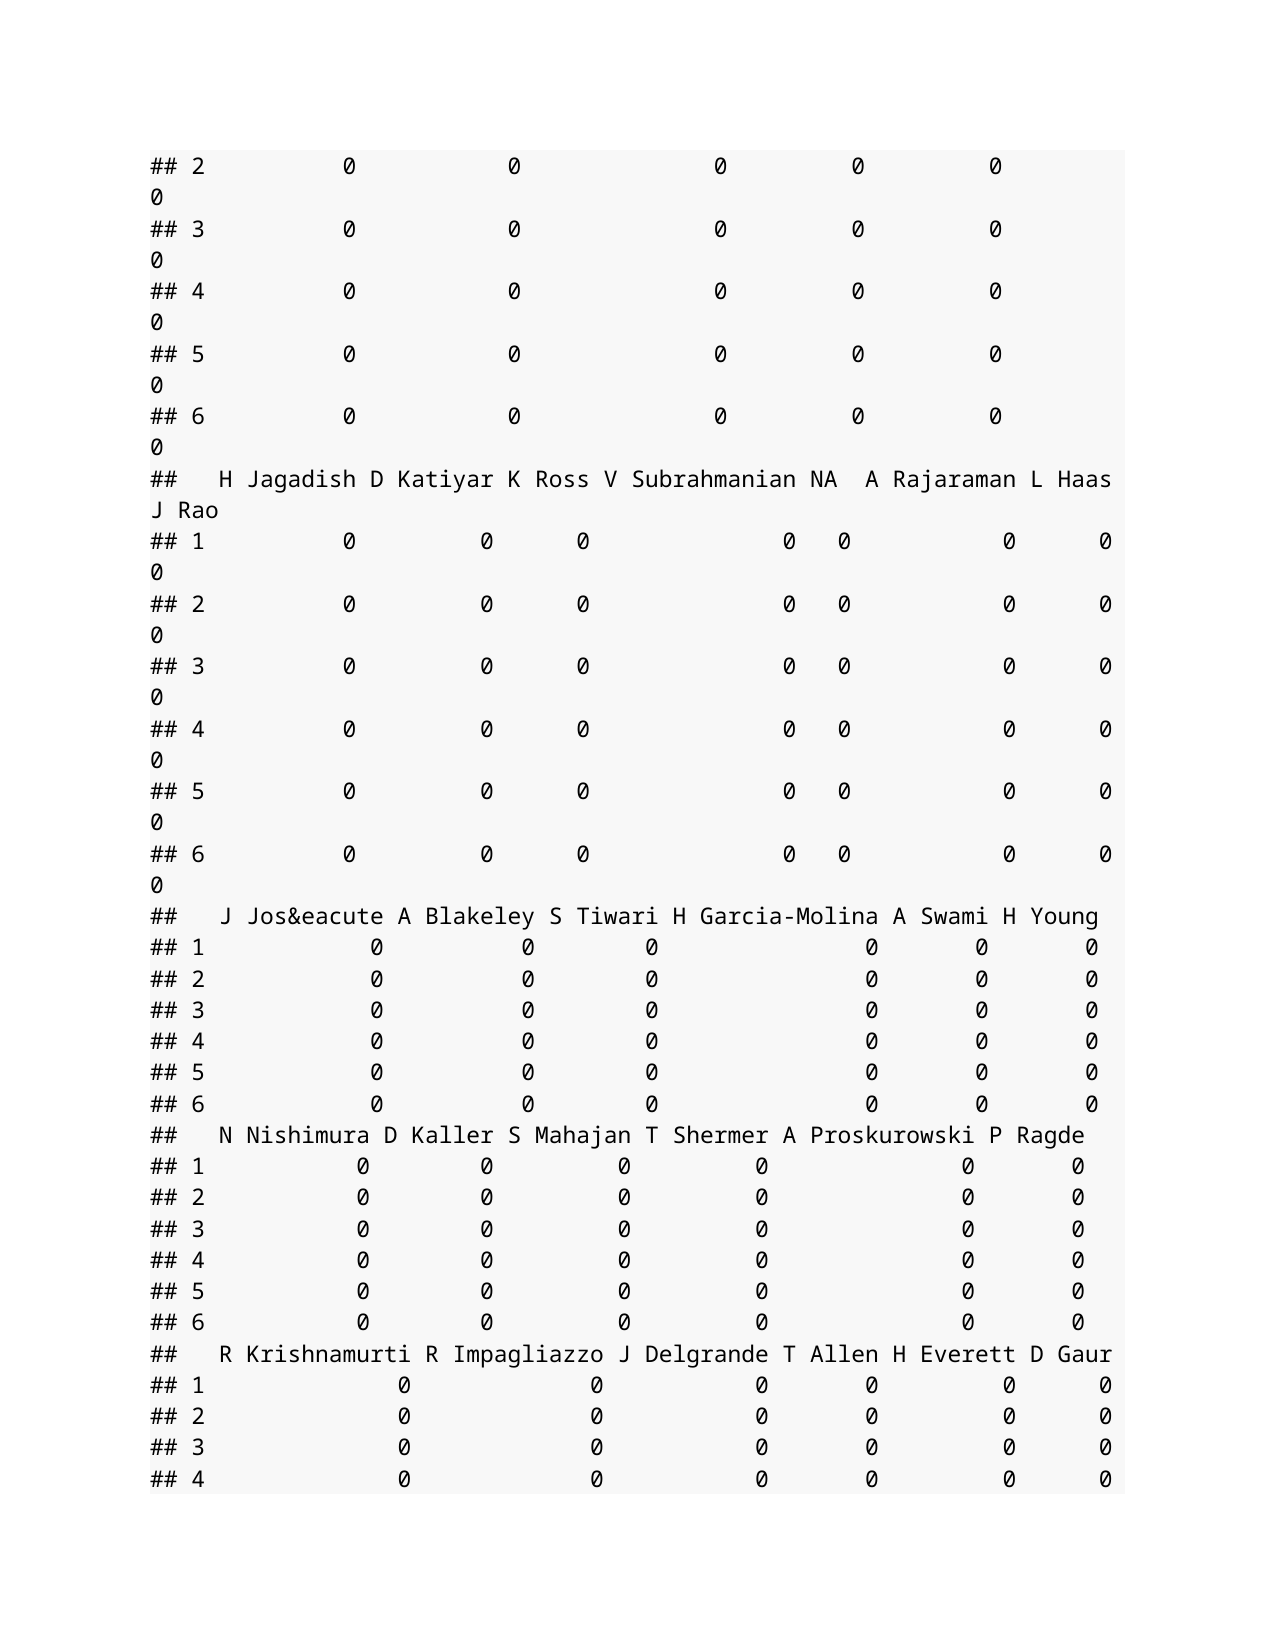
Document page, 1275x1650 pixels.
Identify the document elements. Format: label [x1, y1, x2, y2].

text [150, 150, 1125, 1494]
